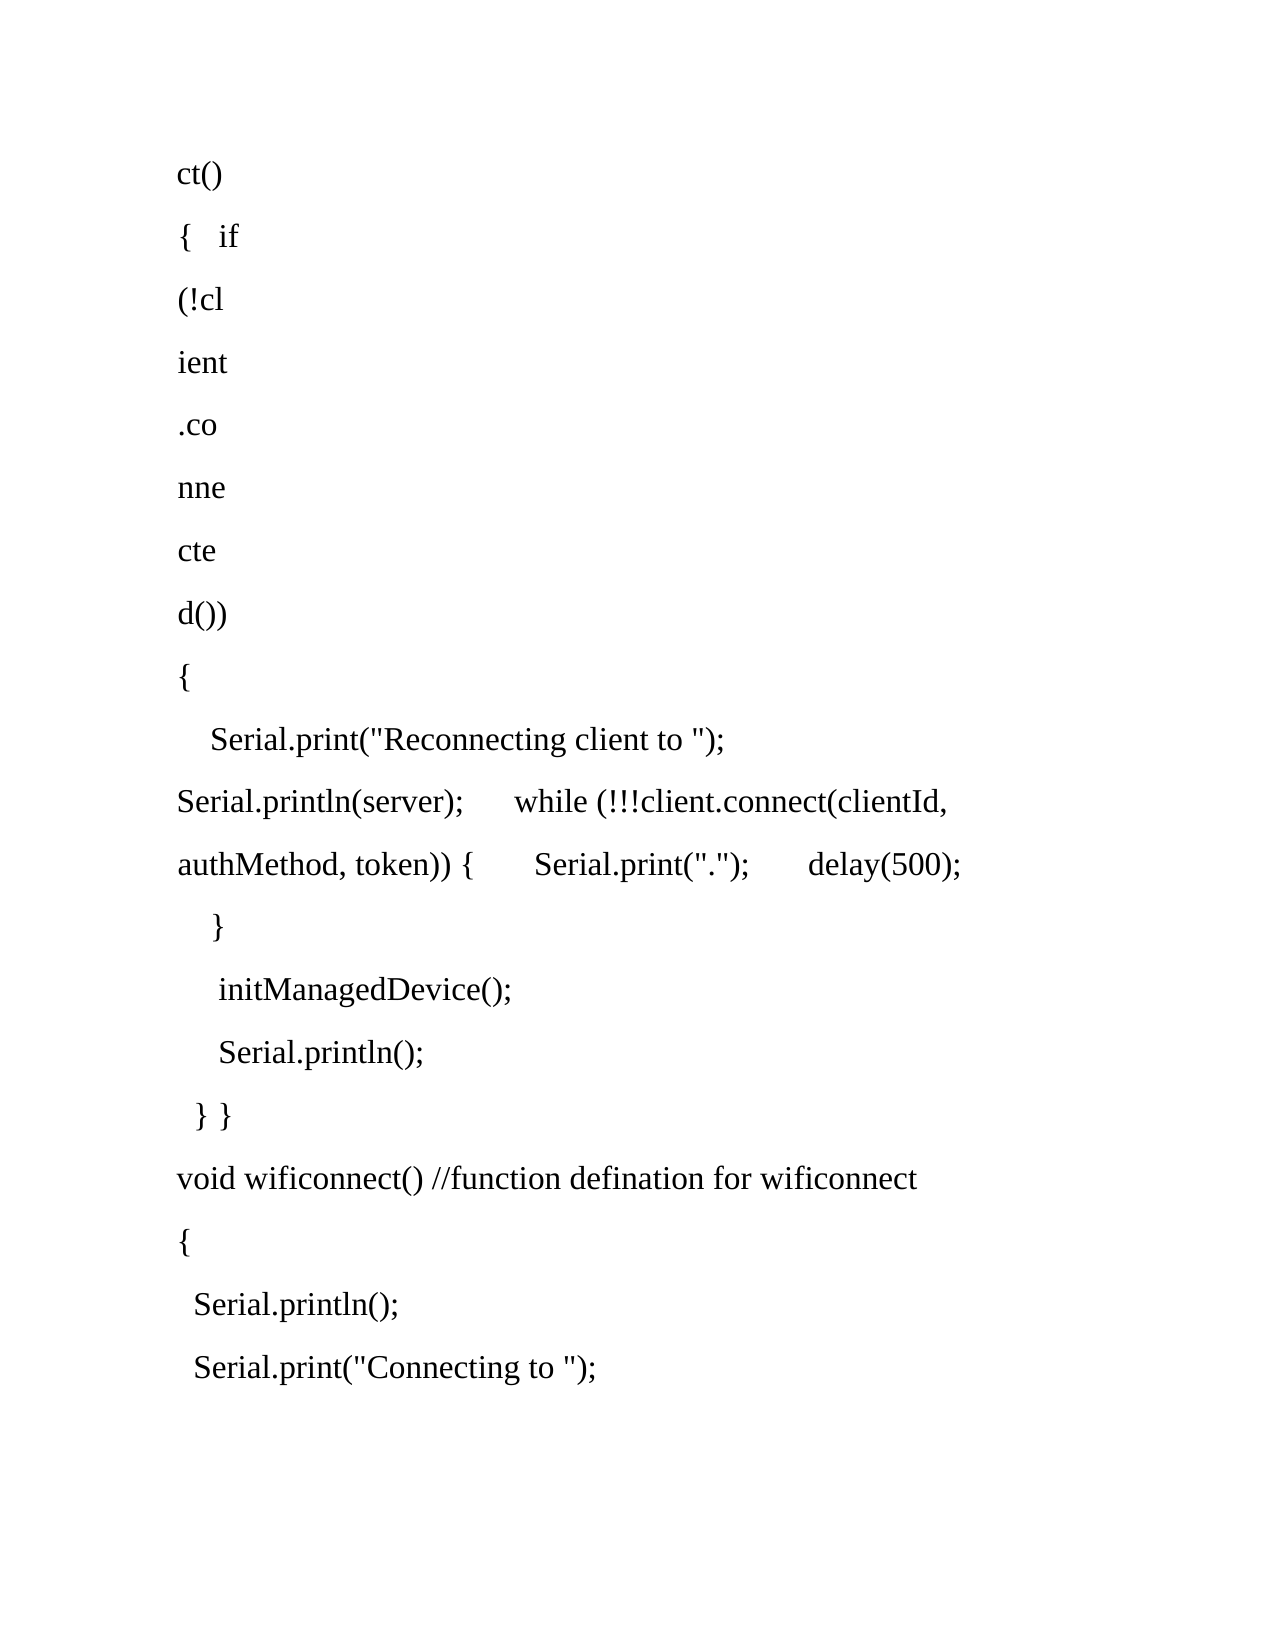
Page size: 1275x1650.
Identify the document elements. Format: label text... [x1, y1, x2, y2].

text ct() { if (!cl ient .co nne cte d()) [176, 153, 239, 631]
text } [176, 907, 1101, 945]
text } } [176, 1095, 1101, 1134]
text Serial.print("Reconnecting client to "); [176, 719, 1101, 757]
text Serial.println(); [176, 1284, 1101, 1322]
text { [176, 656, 1101, 694]
text Serial.print("Connecting to "); [176, 1347, 1101, 1385]
text Serial.println(server); while (!!!client.connect(clientId, authMethod, token)) { Serial.print("."); delay(500); [176, 782, 962, 882]
text initManagedDevice(); [176, 969, 1101, 1008]
text { [176, 1221, 1101, 1259]
text Serial.println(); [176, 1032, 1101, 1071]
text void wificonnect() //function defination for wificonnect [176, 1158, 1101, 1197]
